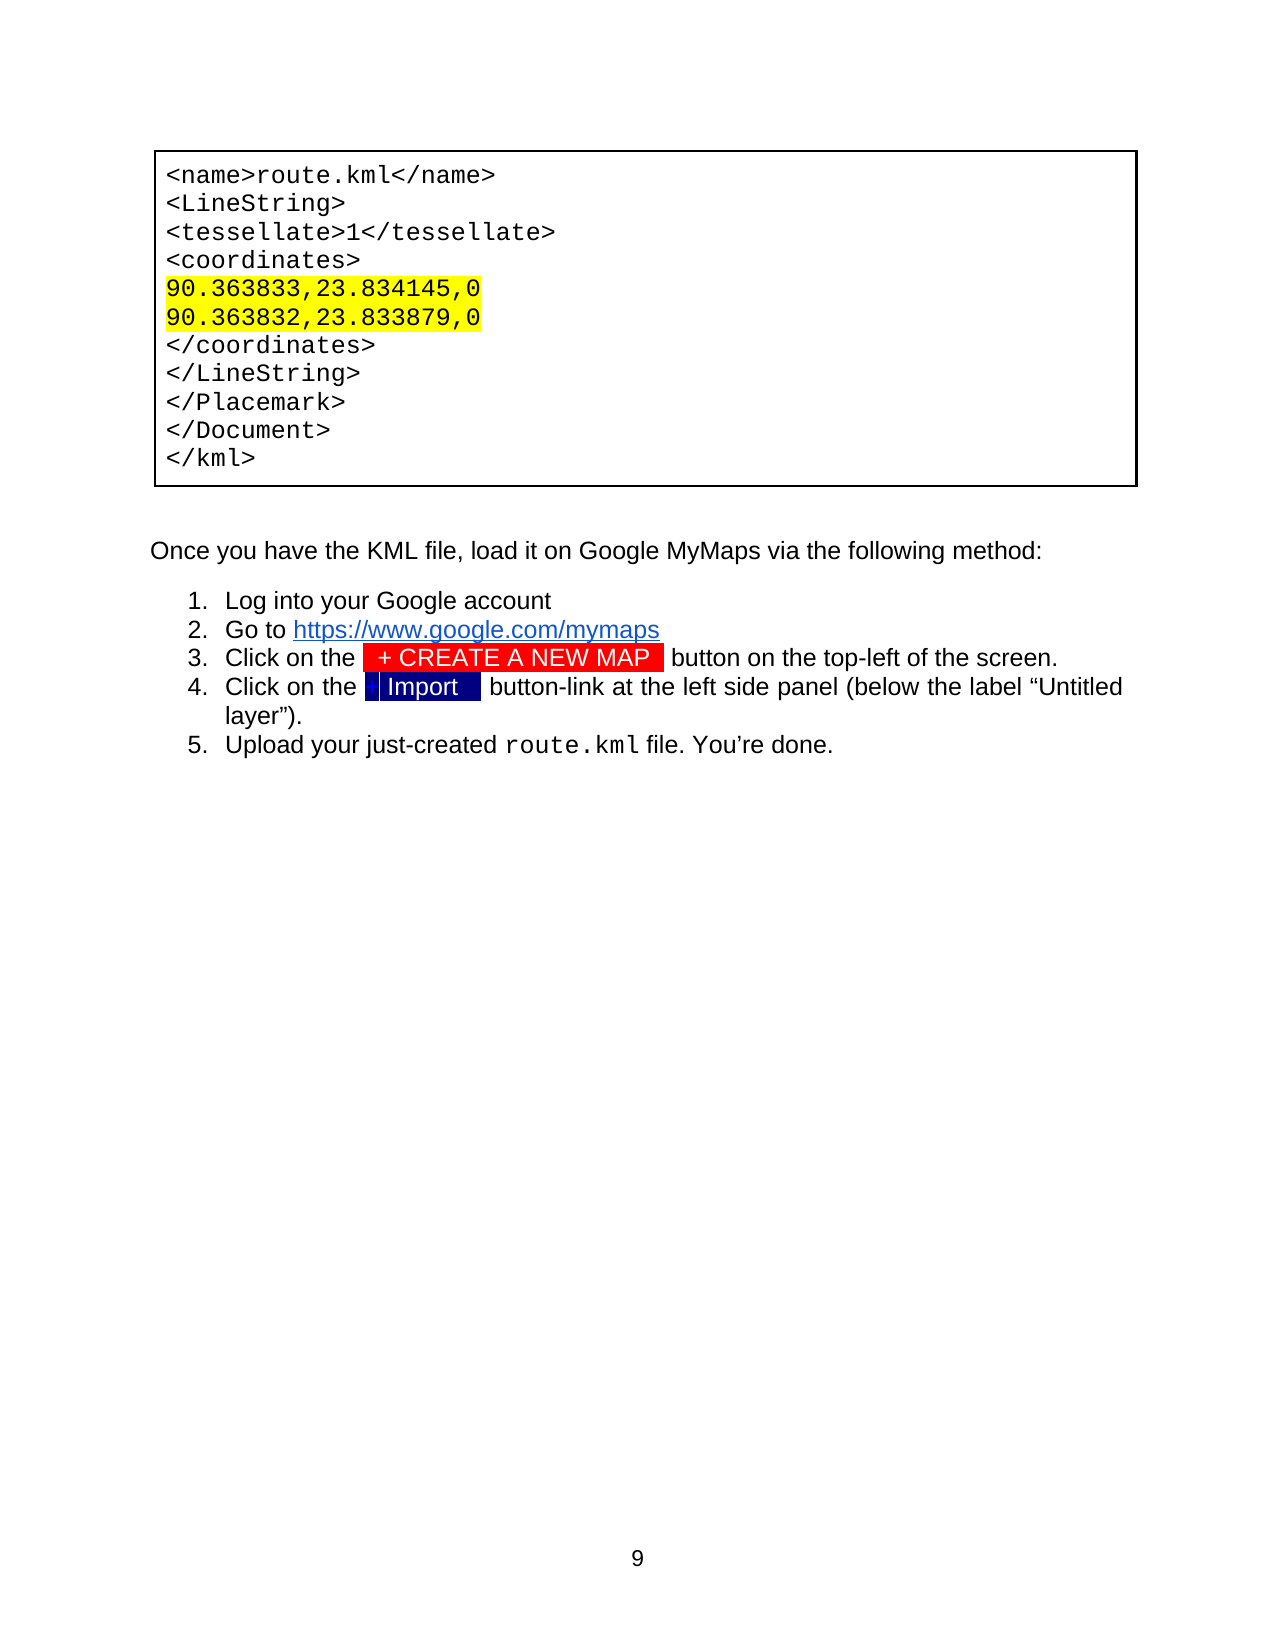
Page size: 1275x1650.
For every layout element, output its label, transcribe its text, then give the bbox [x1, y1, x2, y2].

list Log into your Google account [187, 586, 1125, 614]
list Go to https://www.google.com/mymaps [187, 614, 1125, 643]
list Upload your just-created route.kml file. You’re done. [187, 729, 1125, 761]
list Click on the ++ CREATE A NEW MAP button on the top-left of the screen. [187, 643, 363, 672]
text Once you have the KML file, load it on Google MyMaps via the following method: [150, 536, 1125, 565]
list Click on the ++ CREATE A NEW MAP button on the top-left of the screen. [664, 643, 1125, 672]
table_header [156, 152, 1135, 484]
list Click on the + Import button-link at the left side panel (below the label “Untitled layer”). [187, 672, 1125, 729]
